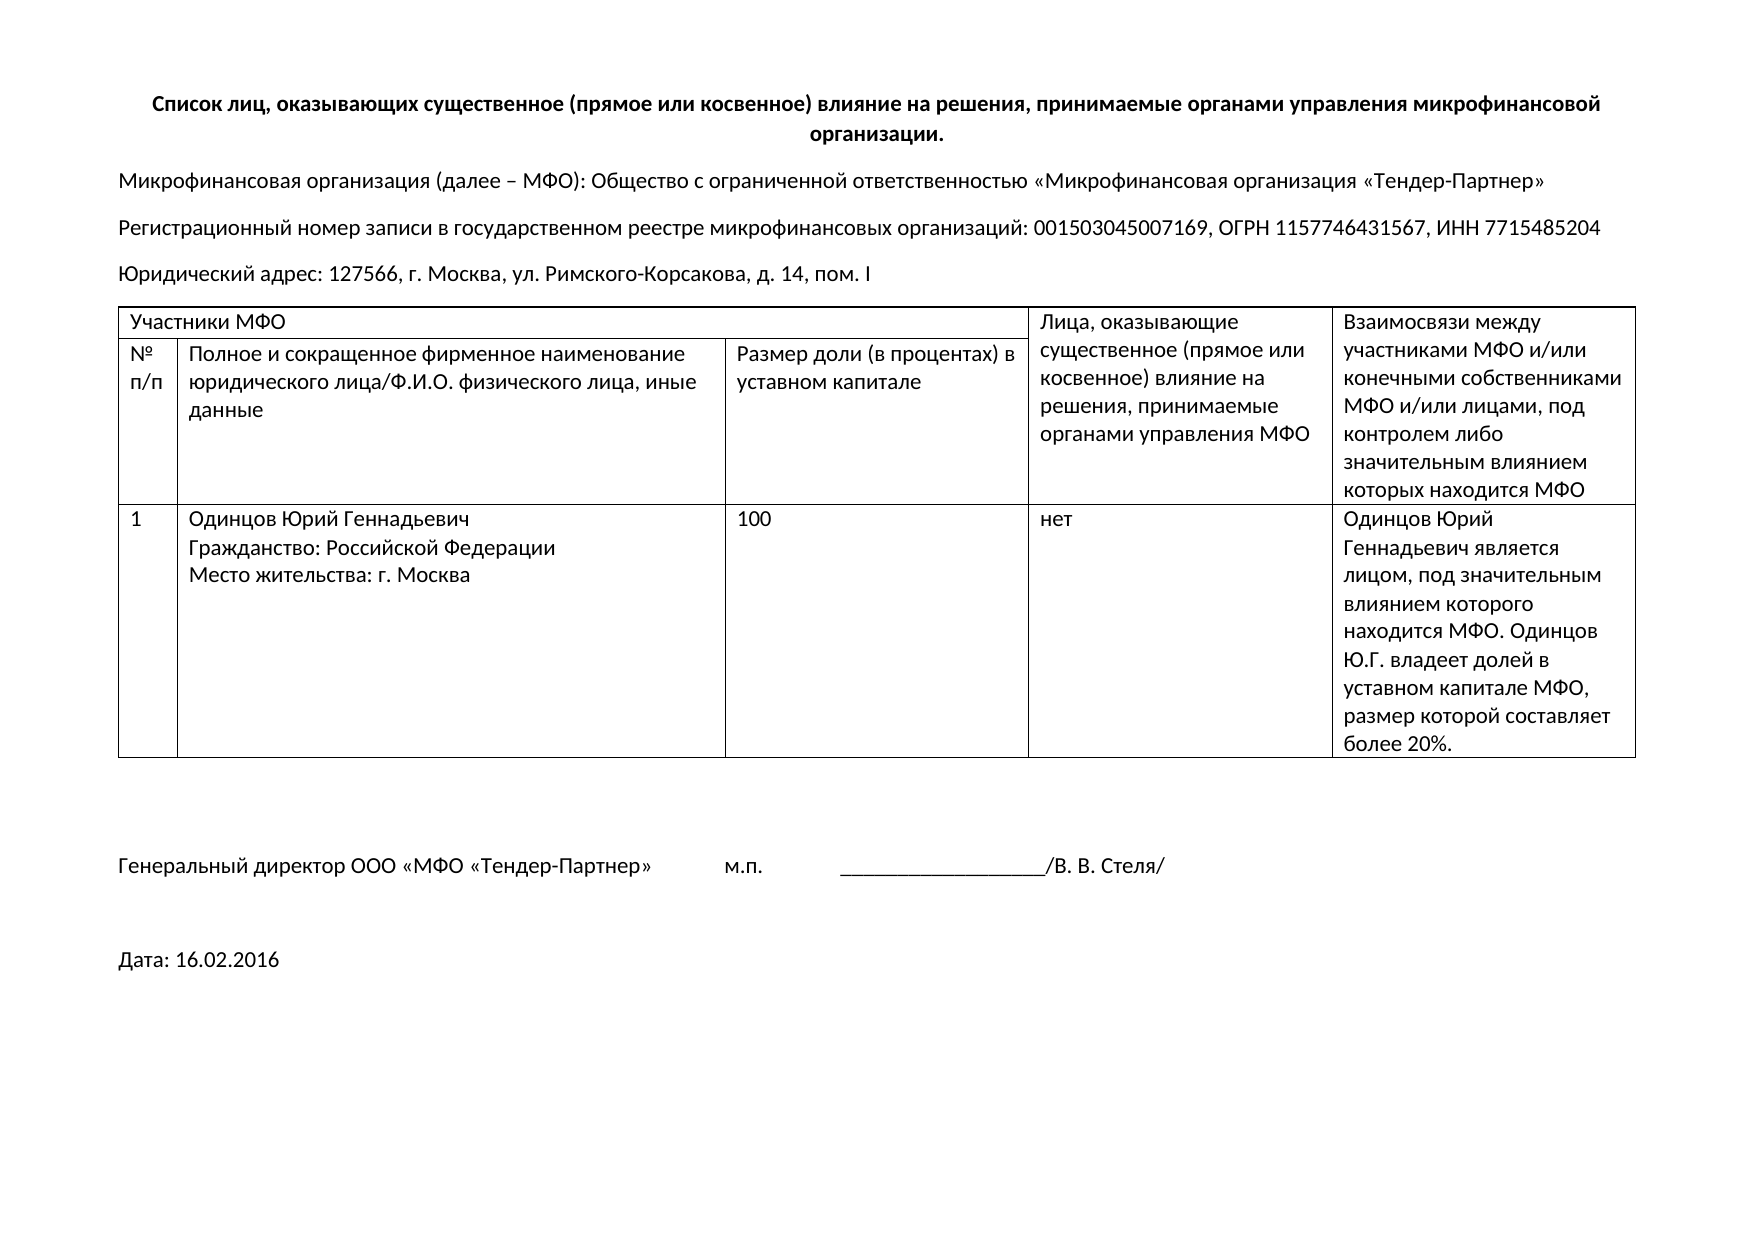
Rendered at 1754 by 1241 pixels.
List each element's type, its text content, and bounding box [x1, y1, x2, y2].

table_cell 1 [119, 505, 177, 757]
table_cell Полное и сокращенное фирменное наименование юридического лица/Ф.И.О. физического лица, иные данные [178, 339, 725, 503]
table_header Участники МФО [119, 308, 1028, 338]
text Генеральный директор ООО «МФО «Тендер-Партнер» м.п. __________________/В. В. Стеля/ [118, 852, 1636, 879]
table_cell Одинцов Юрий Геннадьевич является лицом, под значительным влиянием которого находится МФО. Одинцов Ю.Г. владеет долей в уставном капитале МФО, размер которой составляет более 20%. [1333, 505, 1635, 757]
text Микрофинансовая организация (далее – МФО): Общество с ограниченной ответственностью «Микрофинансовая организация «Тендер-Партнер» [118, 166, 1636, 194]
table_cell № п/п [119, 339, 177, 503]
text Регистрационный номер записи в государственном реестре микрофинансовых организаций: 001503045007169, ОГРН 1157746431567, ИНН 7715485204 [118, 213, 1636, 241]
table_cell Одинцов Юрий Геннадьевич Гражданство: Российской Федерации Место жительства: г. Москва [178, 505, 725, 757]
table_header Лица, оказывающие существенное (прямое или косвенное) влияние на решения, принимаемые органами управления МФО [1029, 308, 1332, 503]
text Список лиц, оказывающих существенное (прямое или косвенное) влияние на решения, принимаемые органами управления микрофинансовой организации. [118, 89, 1636, 147]
table_cell нет [1029, 505, 1332, 757]
table_header Взаимосвязи между участниками МФО и/или конечными собственниками МФО и/или лицами, под контролем либо значительным влиянием которых находится МФО [1333, 308, 1635, 503]
table_cell Размер доли (в процентах) в уставном капитале [726, 339, 1028, 503]
text Дата: 16.02.2016 [118, 945, 1636, 973]
text Юридический адрес: 127566, г. Москва, ул. Римского-Корсакова, д. 14, пом. I [118, 259, 1636, 287]
table_cell 100 [726, 505, 1028, 757]
